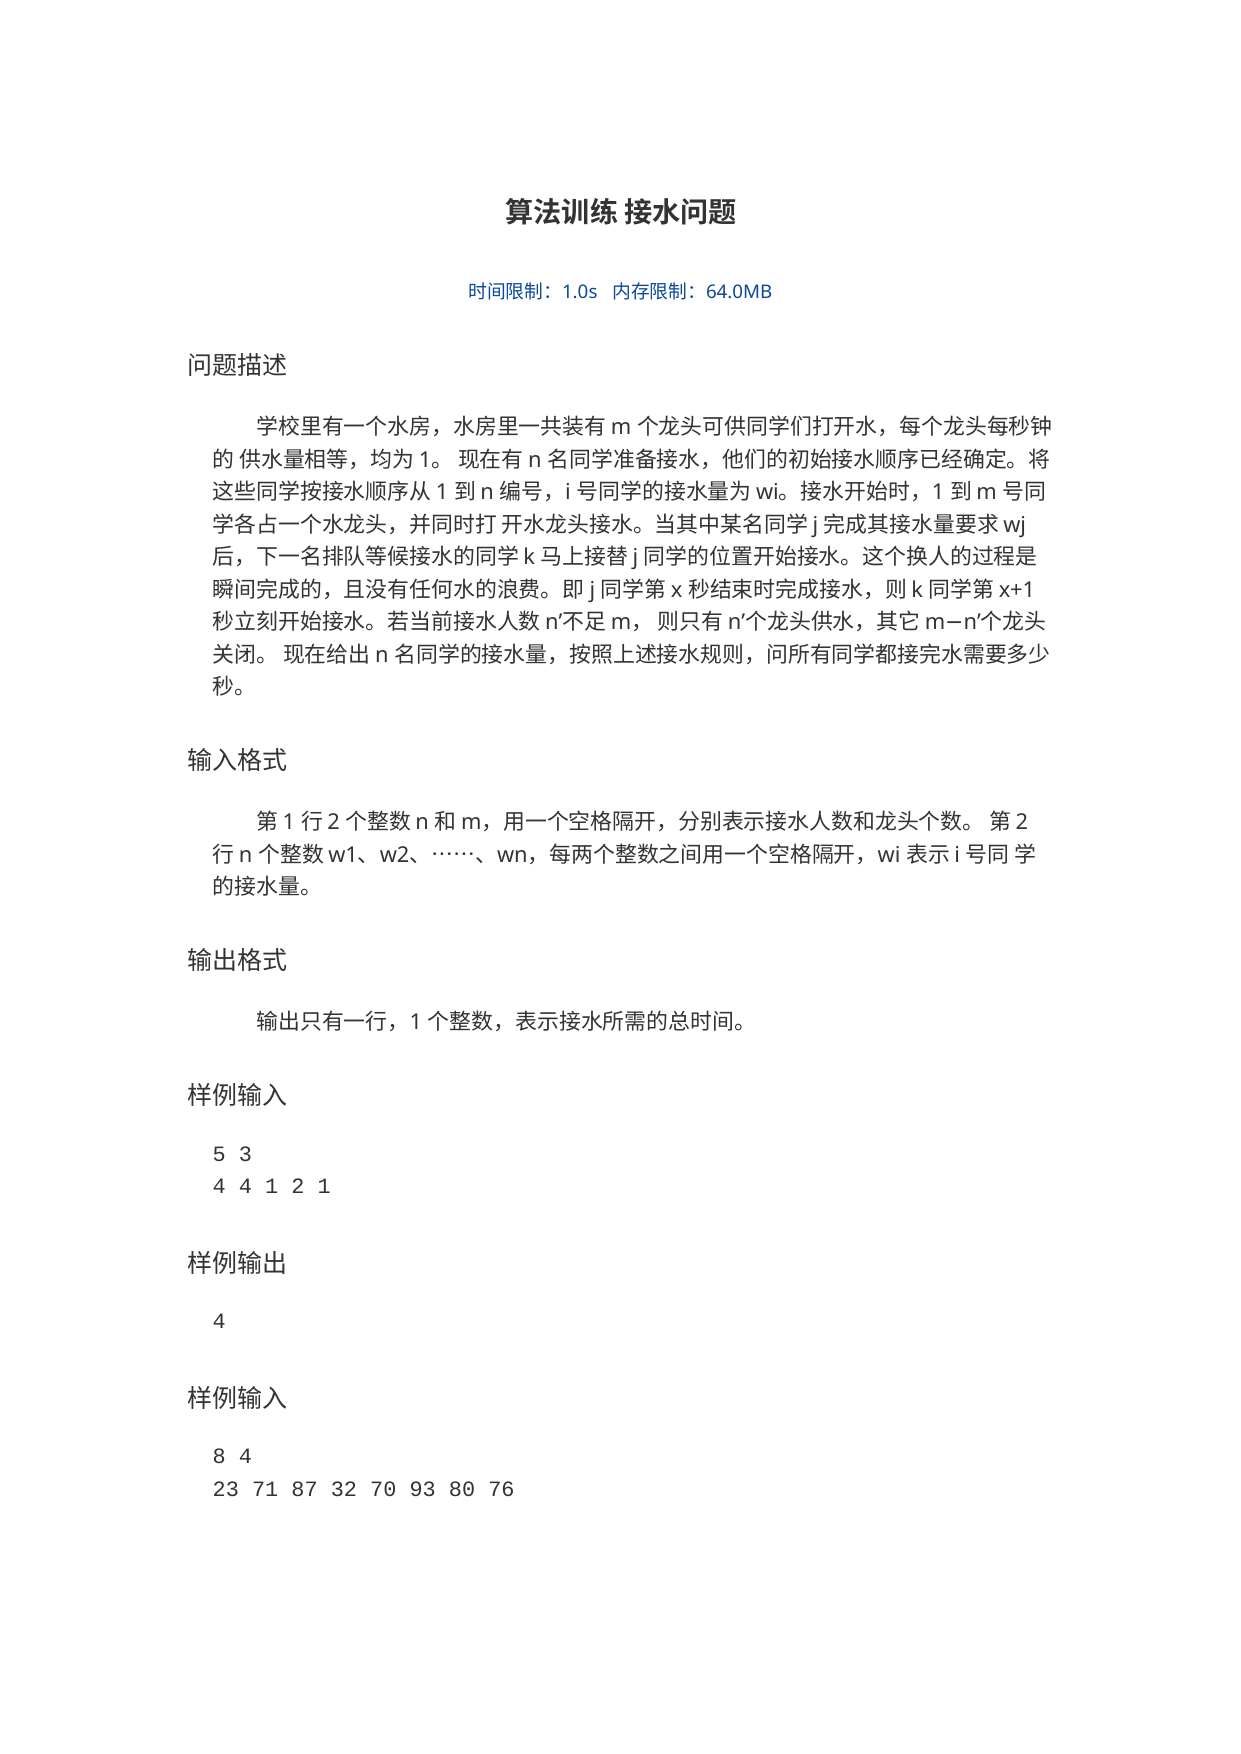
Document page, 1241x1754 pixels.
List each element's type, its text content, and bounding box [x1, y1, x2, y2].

text 算法训练 接水问题 [187, 178, 1053, 243]
text 时间限制：1.0s 内存限制：64.0MB [187, 274, 1053, 306]
text 样例输入 [187, 1061, 1053, 1126]
text 输出只有一行，1 个整数，表示接水所需的总时间。 [212, 1004, 1053, 1036]
text 输入格式 [187, 726, 1053, 791]
text 5 3 4 4 1 2 1 [212, 1139, 1053, 1204]
text 4 [212, 1306, 1053, 1339]
text 学校里有一个水房，水房里一共装有m 个龙头可供同学们打开水，每个龙头每秒钟的 供水量相等，均为1。 现在有n 名同学准备接水，他们的初始接水顺序已经确定。将这些同学按接水顺序从1 到n 编号，i 号同学的接水量为wi。接水开始时，1 到m 号同学各占一个水龙头，并同时打 开水龙头接水。当其中某名同学j 完成其接水量要求wj 后，下一名排队等候接水的同学k 马上接替j 同学的位置开始接水。这个换人的过程是瞬间完成的，且没有任何水的浪费。即 j 同学第x 秒结束时完成接水，则k 同学第x+1 秒立刻开始接水。若当前接水人数n’不足m， 则只有n’个龙头供水，其它m−n’个龙头关闭。 现在给出n 名同学的接水量，按照上述接水规则，问所有同学都接完水需要多少秒。 [212, 409, 1053, 701]
text 8 4 23 71 87 32 70 93 80 76 [212, 1441, 1053, 1506]
text 第1 行2 个整数n 和m，用一个空格隔开，分别表示接水人数和龙头个数。 第2 行n 个整数w1、w2、……、wn，每两个整数之间用一个空格隔开，wi 表示i 号同 学的接水量。 [212, 804, 1053, 901]
text 问题描述 [187, 331, 1053, 396]
text 输出格式 [187, 926, 1053, 991]
text 样例输出 [187, 1229, 1053, 1294]
text 样例输入 [187, 1364, 1053, 1429]
